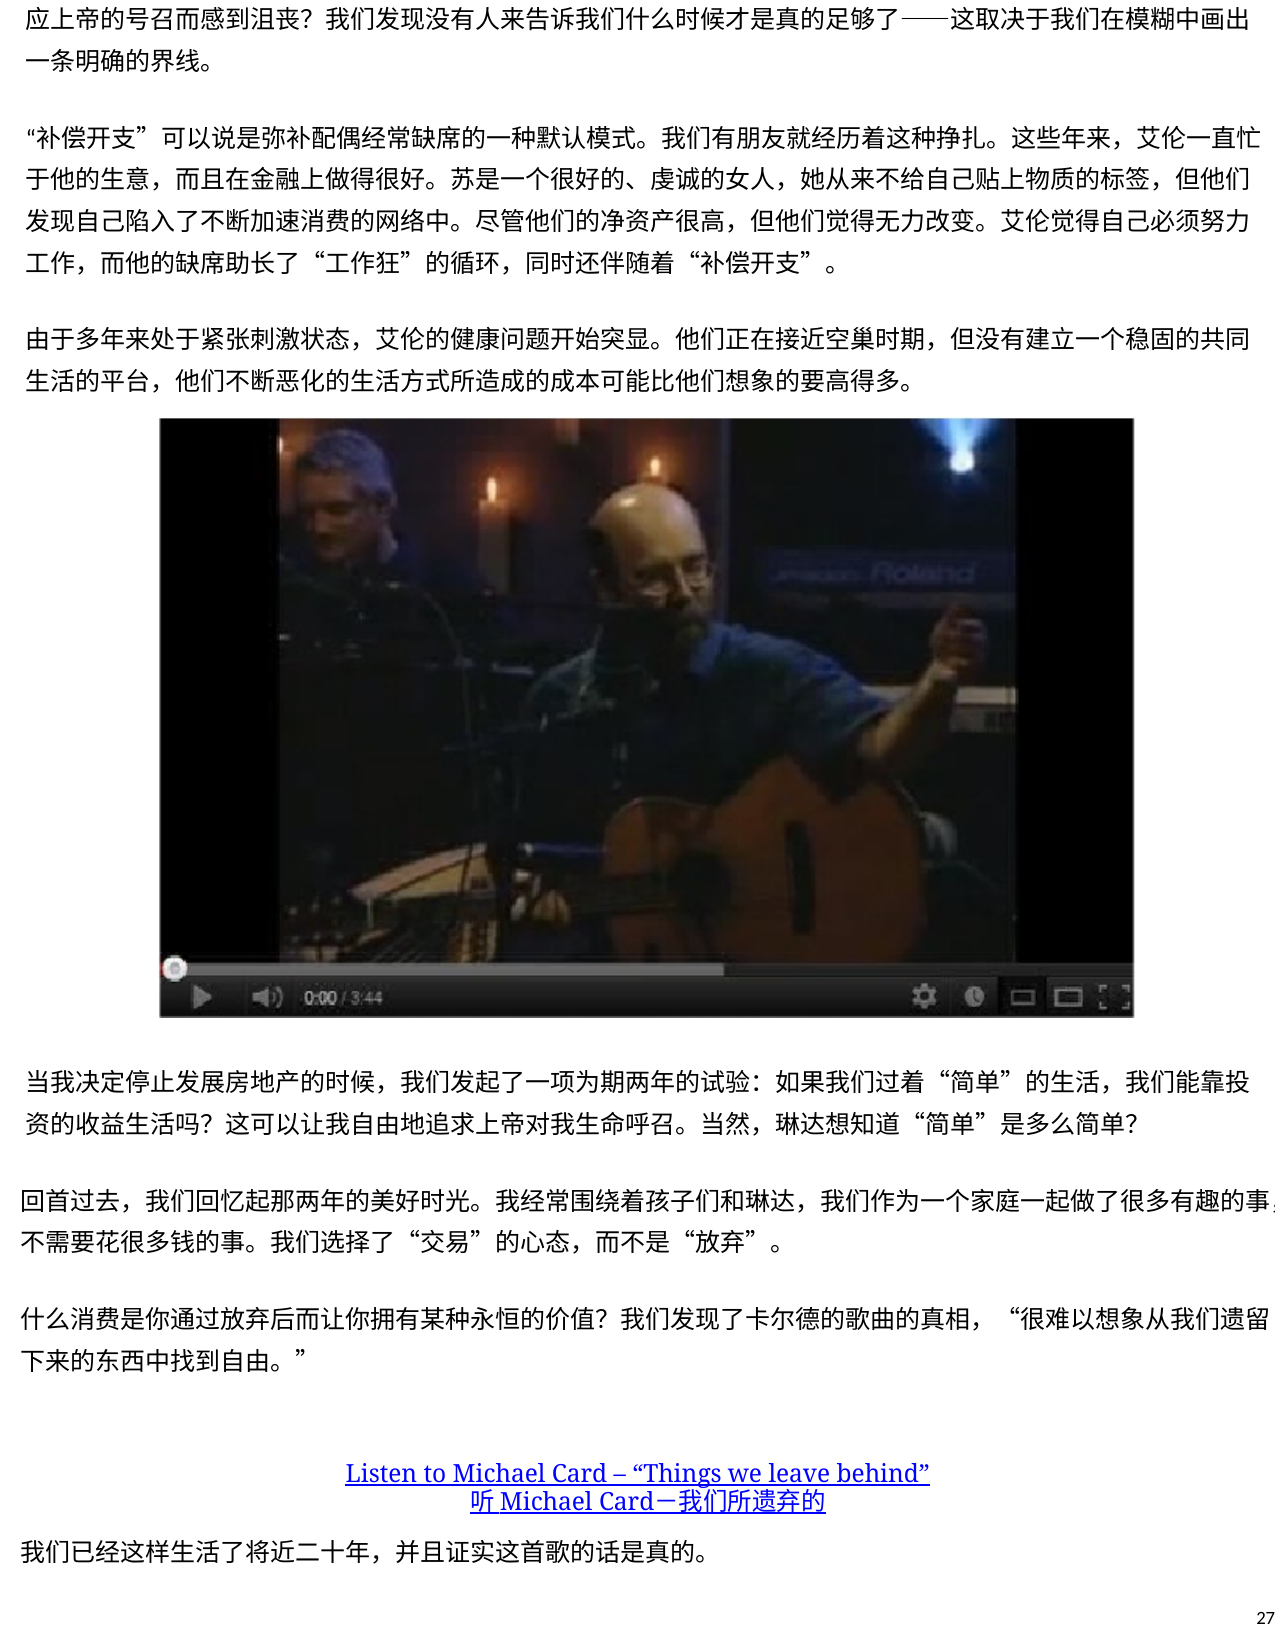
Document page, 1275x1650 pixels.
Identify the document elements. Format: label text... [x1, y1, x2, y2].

text 由于多年来处于紧张刺激状态，艾伦的健康问题开始突显。他们正在接近空巢时期，但没有建立一个稳固的共同生活的平台，他们不断恶化的生活方式所造成的成本可能比他们想象的要高得多。 [25, 320, 1275, 398]
text Listen to Michael Card – “Things we leave behind” [0, 1459, 1275, 1488]
text “补偿开支”可以说是弥补配偶经常缺席的一种默认模式。我们有朋友就经历着这种挣扎。这些年来，艾伦一直忙于他的生意，而且在金融上做得很好。苏是一个很好的、虔诚的女人，她从来不给自己贴上物质的标签，但他们发现自己陷入了不断加速消费的网络中。尽管他们的净资产很高，但他们觉得无力改变。艾伦觉得自己必须努力工作，而他的缺席助长了“工作狂”的循环，同时还伴随着“补偿开支”。 [25, 118, 1275, 279]
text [25, 0, 1275, 78]
text 回首过去，我们回忆起那两年的美好时光。我经常围绕着孩子们和琳达，我们作为一个家庭一起做了很多有趣的事，不需要花很多钱的事。我们选择了“交易”的心态，而不是“放弃”。 [20, 1181, 1275, 1259]
text 当我决定停止发展房地产的时候，我们发起了一项为期两年的试验：如果我们过着“简单”的生活，我们能靠投资的收益生活吗？这可以让我自由地追求上帝对我生命呼召。当然，琳达想知道“简单”是多么简单？ [25, 1063, 1275, 1141]
text 什么消费是你通过放弃后而让你拥有某种永恒的价值？我们发现了卡尔德的歌曲的真相，“很难以想象从我们遗留下来的东西中找到自由。” [20, 1299, 1275, 1377]
text 我们已经这样生活了将近二十年，并且证实这首歌的话是真的。 [20, 1541, 1275, 1566]
text 听Michael Card－我们所遗弃的 [20, 1488, 1275, 1516]
picture [158, 417, 1136, 1018]
